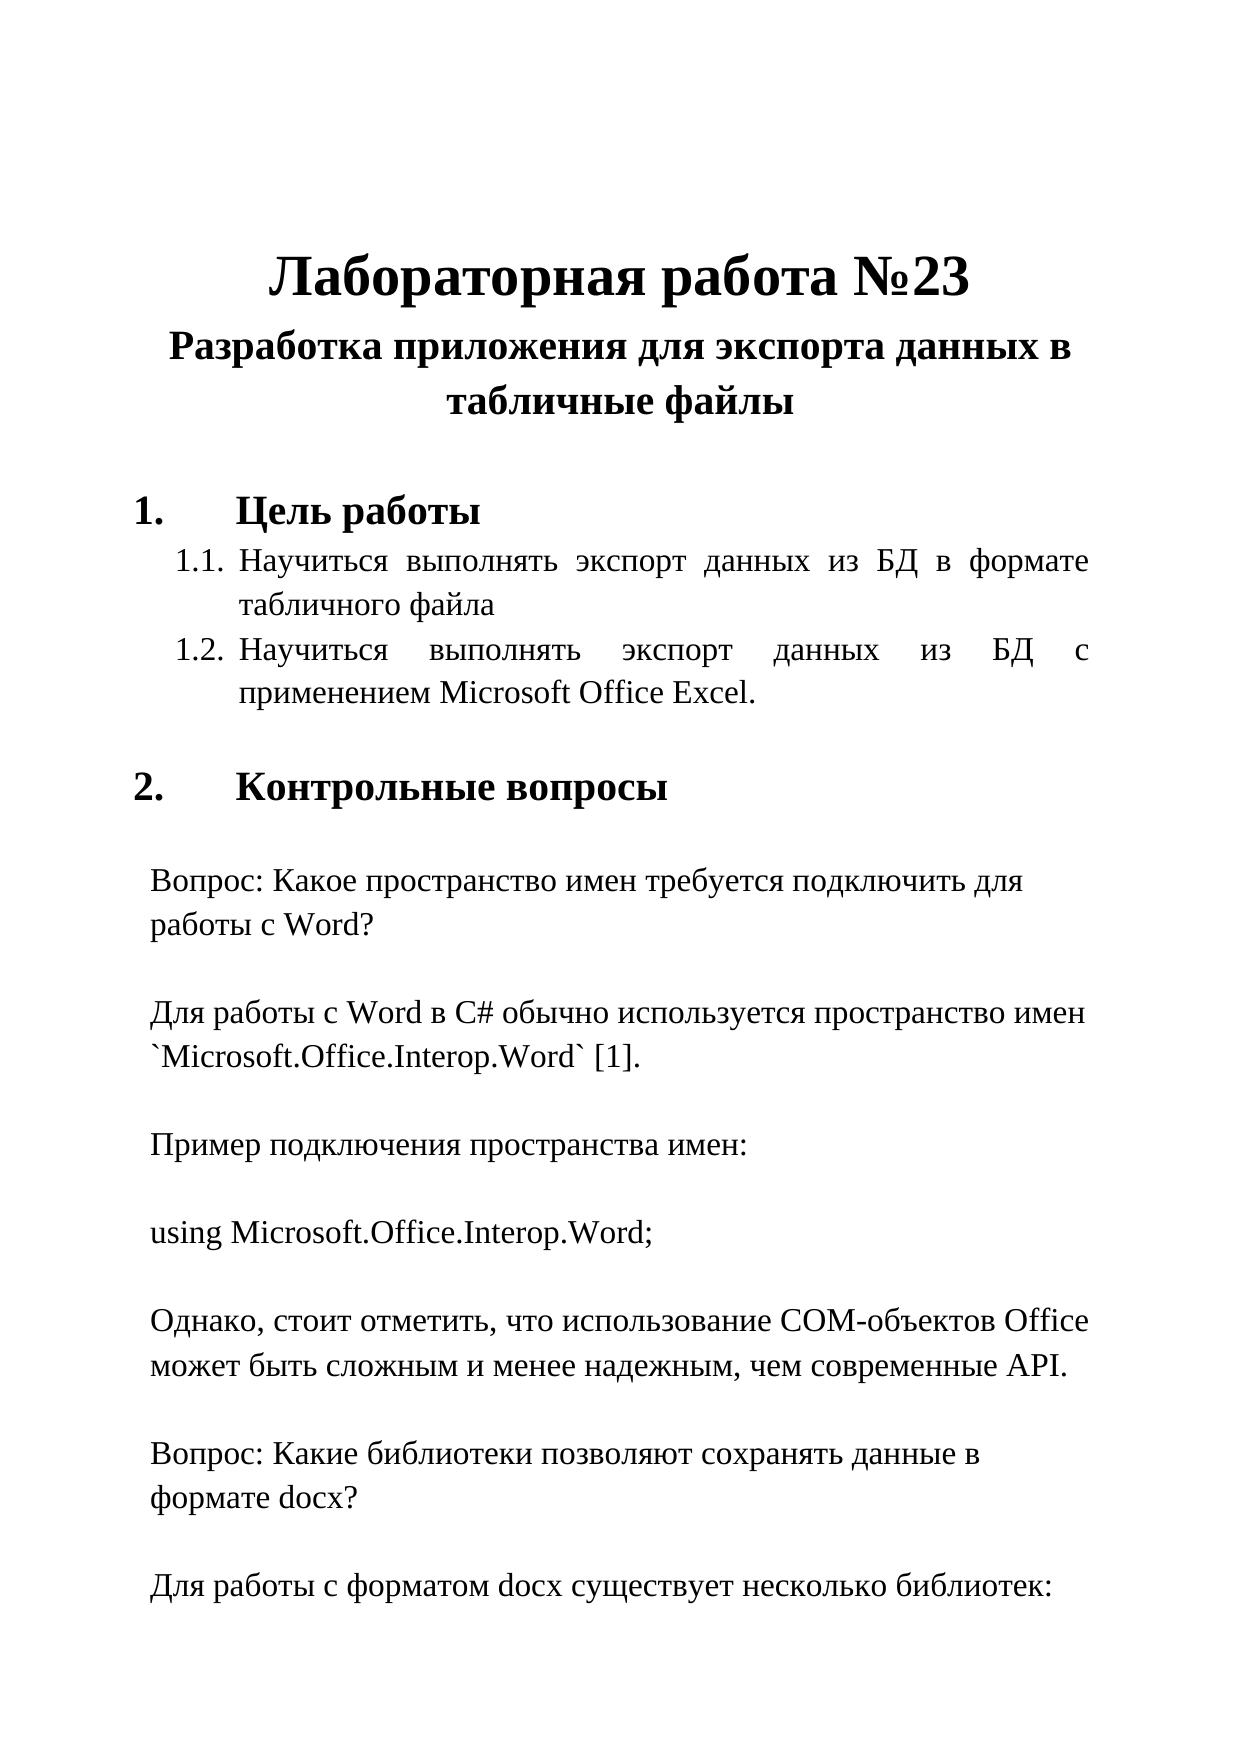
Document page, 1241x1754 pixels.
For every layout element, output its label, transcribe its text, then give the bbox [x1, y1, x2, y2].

list Научиться выполнять экспорт данных из БД в формате табличного файла [224, 541, 1090, 623]
text Для работы с Word в C# обычно используется пространство имен `Microsoft.Office.Interop.Word` [1]. [150, 992, 1090, 1075]
text Однако, стоит отметить, что использование COM-объектов Office может быть сложным и менее надежным, чем современные API. [150, 1301, 1090, 1383]
text using Microsoft.Office.Interop.Word; [150, 1213, 1090, 1251]
list Цель работы [164, 486, 1090, 533]
text Пример подключения пространства имен: [150, 1124, 1090, 1163]
list Контрольные вопросы [164, 761, 1090, 809]
list Научиться выполнять экспорт данных из БД с применением Microsoft Office Excel. [224, 629, 1090, 711]
text Для работы с форматом docx существует несколько библиотек: [150, 1565, 1090, 1603]
text Вопрос: Какое пространство имен требуется подключить для работы с Word? [150, 860, 1090, 942]
text Разработка приложения для экспорта данных в табличные файлы [150, 320, 1090, 423]
subtitle Лабораторная работа №23 [150, 241, 1090, 308]
text Вопрос: Какие библиотеки позволяют сохранять данные в формате docx? [150, 1433, 1090, 1515]
